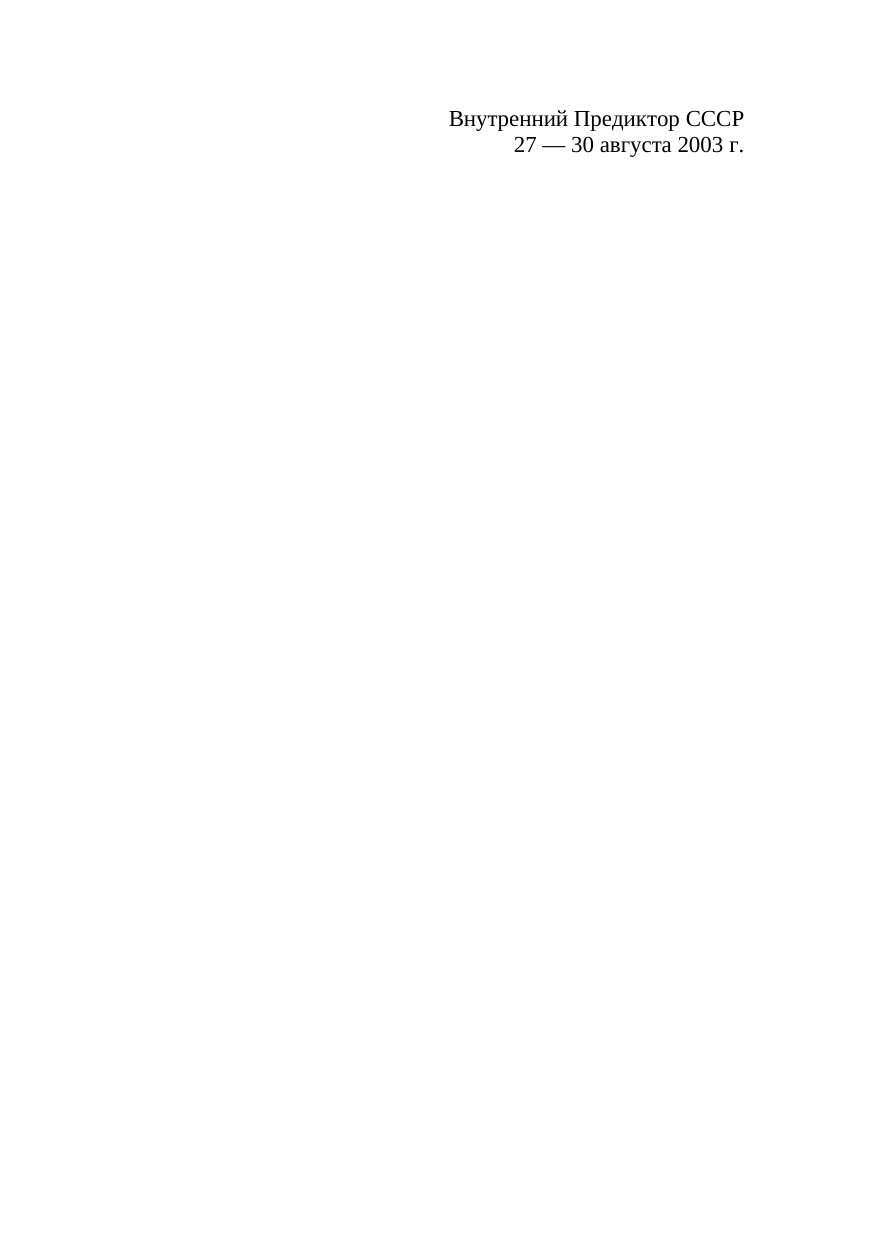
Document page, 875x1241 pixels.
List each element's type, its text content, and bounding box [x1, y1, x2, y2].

text Внутренний Предиктор СССР [89, 105, 744, 131]
text 27 — 30 августа 2003 г. [89, 131, 744, 158]
